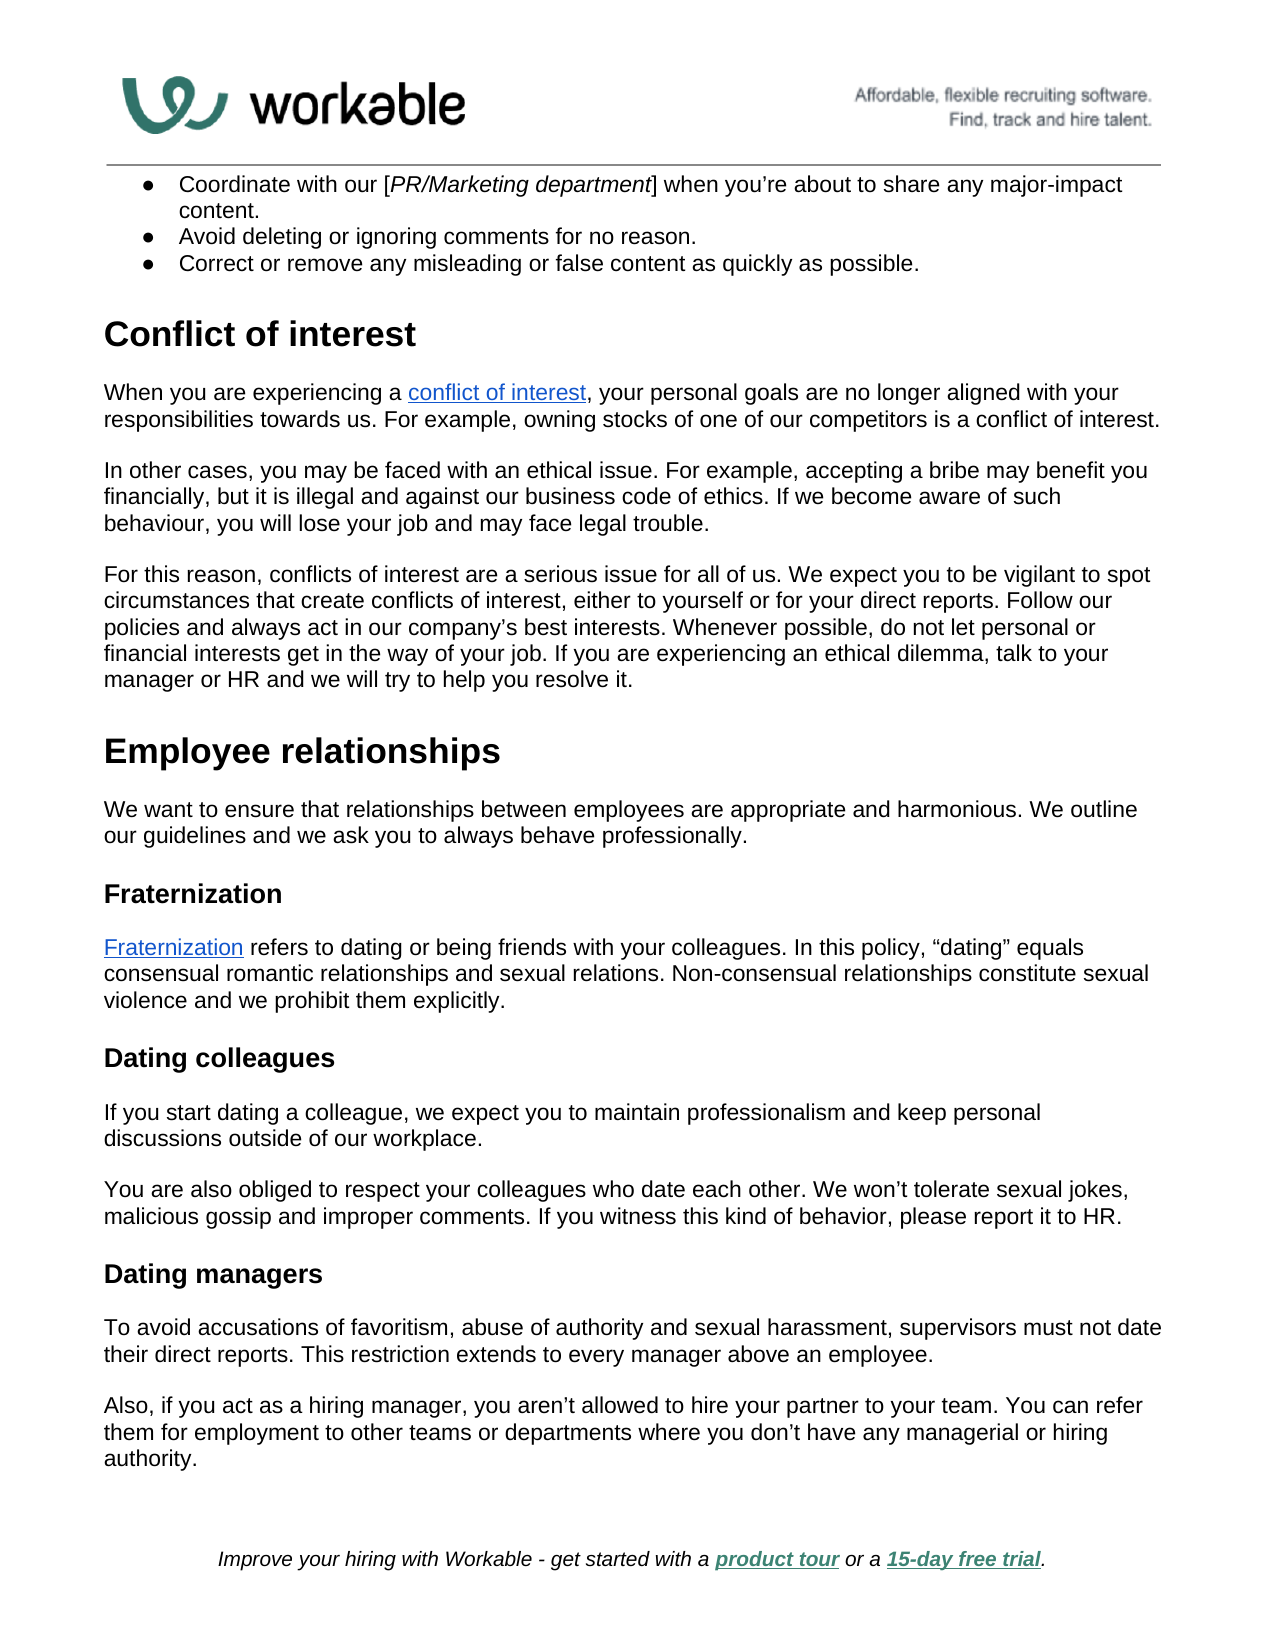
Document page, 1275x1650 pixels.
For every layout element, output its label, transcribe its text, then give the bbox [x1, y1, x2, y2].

subtitle Dating managers [103, 1258, 1162, 1289]
text Also, if you act as a hiring manager, you aren’t allowed to hire your partner to your team. You can refer them for employment to other teams or departments where you don’t have any managerial or hiring authority. [103, 1392, 1162, 1471]
text For this reason, conflicts of interest are a serious issue for all of us. We expect you to be vigilant to spot circumstances that create conflicts of interest, either to yourself or for your direct reports. Follow our policies and always act in our company’s best interests. Whenever possible, do not let personal or financial interests get in the way of your job. If you are experiencing an ethical dilemma, talk to your manager or HR and we will try to help you resolve it. [103, 561, 1162, 693]
list Correct or remove any misleading or false content as quickly as possible. [141, 249, 1162, 276]
text If you start dating a colleague, we expect you to maintain professionalism and keep personal discussions outside of our workplace. [103, 1098, 1162, 1151]
subtitle Fraternization [103, 878, 1162, 909]
text To avoid accusations of favoritism, abuse of authority and sexual harassment, supervisors must not date their direct reports. This restriction extends to every manager above an employee. [103, 1314, 1162, 1367]
picture [103, 75, 1163, 167]
text Fraternization refers to dating or being friends with your colleagues. In this policy, “dating” equals consensual romantic relationships and sexual relations. Non-consensual relationships constitute sexual violence and we prohibit them explicitly. [103, 934, 1162, 1013]
subtitle Employee relationships [103, 730, 1162, 771]
subtitle Dating colleagues [103, 1042, 1162, 1073]
text We want to ensure that relationships between employees are appropriate and harmonious. We outline our guidelines and we ask you to always behave professionally. [103, 796, 1162, 849]
list Avoid deleting or ignoring comments for no reason. [141, 223, 1162, 249]
subtitle Conflict of interest [103, 313, 1162, 354]
list Coordinate with our [PR/Marketing department] when you’re about to share any major-impact content. [141, 171, 1162, 223]
text In other cases, you may be faced with an ethical issue. For example, accepting a bribe may benefit you financially, but it is illegal and against our business code of ethics. If we become aware of such behaviour, you will lose your job and may face legal trouble. [103, 457, 1162, 536]
text When you are experiencing a conflict of interest, your personal goals are no longer aligned with your responsibilities towards us. For example, owning stocks of one of our competitors is a conflict of interest. [103, 379, 1162, 432]
text You are also obliged to respect your colleagues who date each other. We won’t tolerate sexual jokes, malicious gossip and improper comments. If you witness this kind of behavior, please report it to HR. [103, 1176, 1162, 1229]
